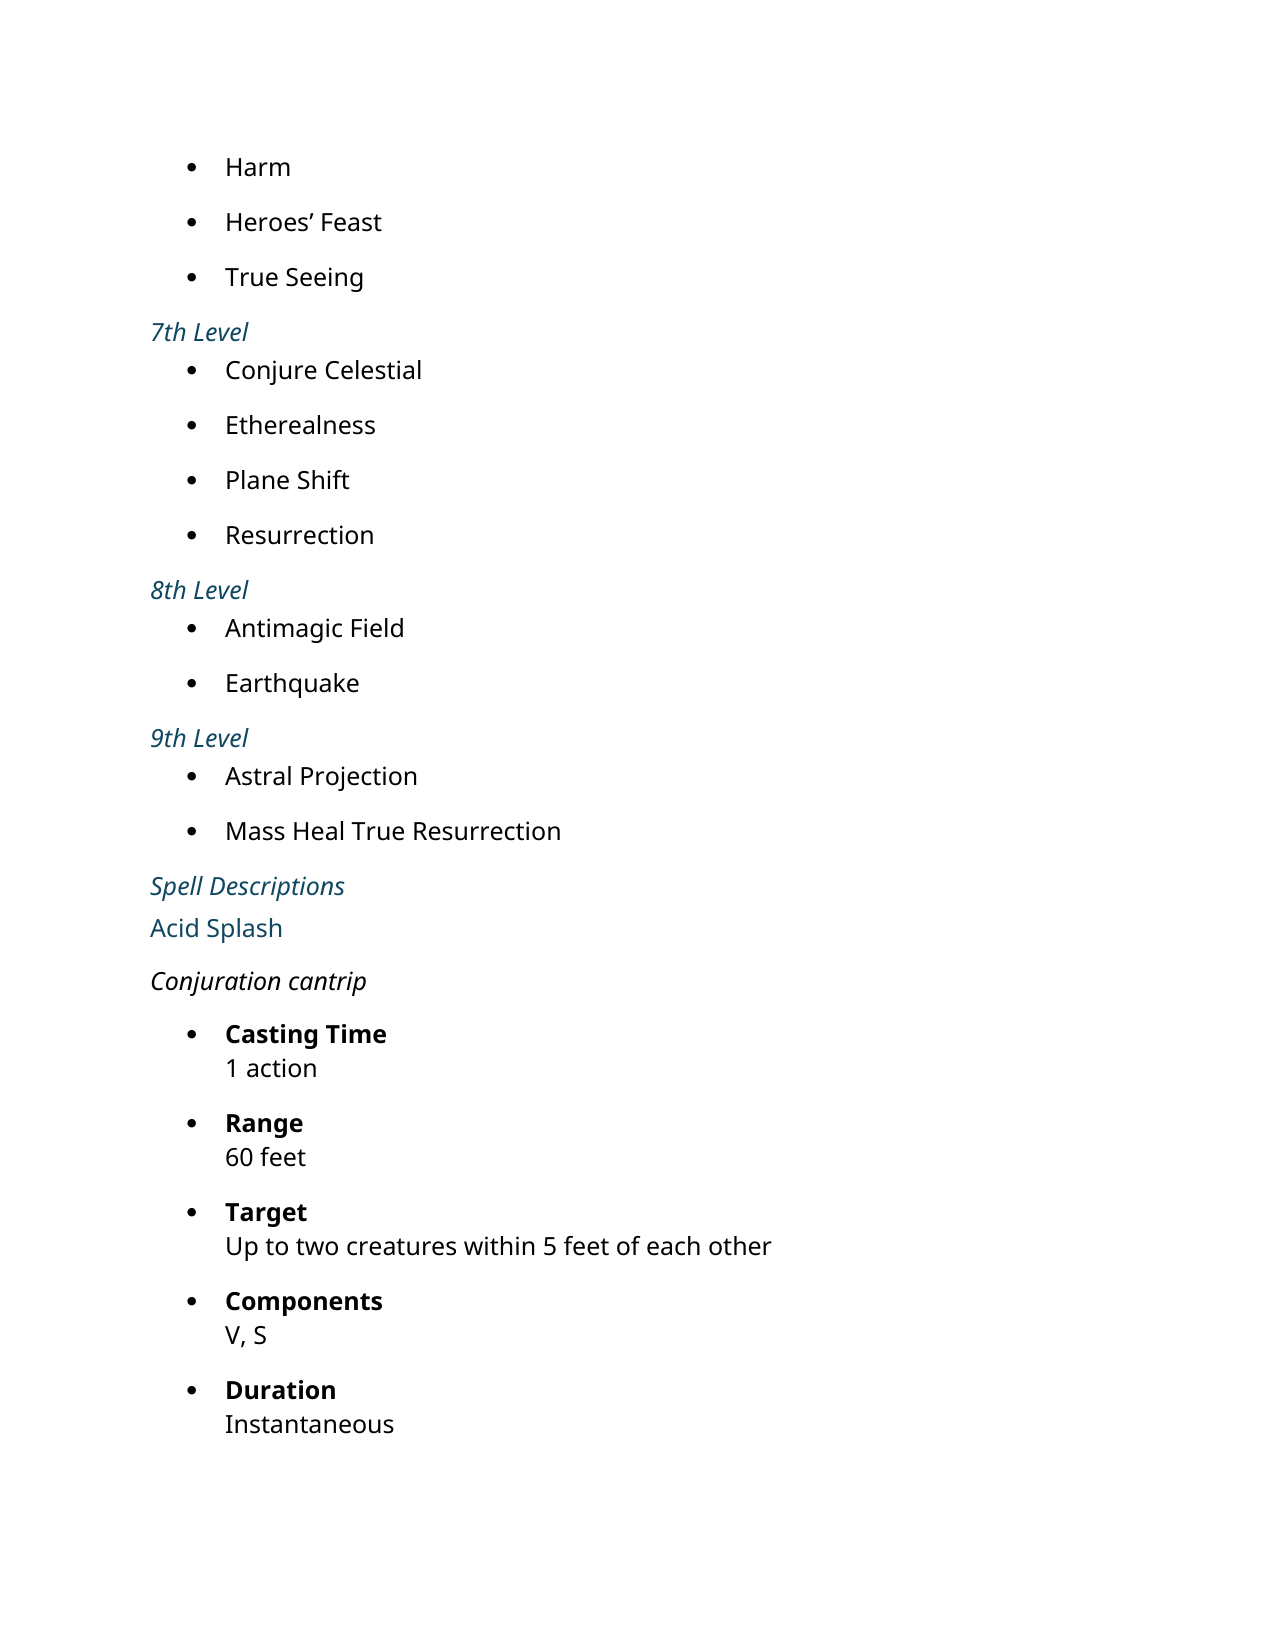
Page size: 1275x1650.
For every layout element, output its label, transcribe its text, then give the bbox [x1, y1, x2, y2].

list Conjure Celestial [187, 353, 1125, 387]
list Astral Projection [187, 759, 1125, 793]
list Harm [187, 150, 1125, 184]
subtitle Spell Descriptions [150, 868, 1125, 903]
list Range 60 feet [187, 1106, 1125, 1174]
list Mass Heal True Resurrection [187, 814, 1125, 848]
subtitle 9th Level [150, 721, 1125, 754]
list Plane Shift [187, 463, 1125, 497]
list Etherealness [187, 408, 1125, 442]
list True Seeing [187, 260, 1125, 294]
subtitle 7th Level [150, 315, 1125, 349]
list Resurrection [187, 518, 1125, 552]
list Antimagic Field [187, 611, 1125, 645]
list Earthquake [187, 666, 1125, 700]
subtitle Acid Splash [150, 911, 1125, 945]
list Components V, S [187, 1283, 1125, 1352]
text Conjuration cantrip [150, 964, 1125, 998]
list Heroes’ Feast [187, 205, 1125, 239]
list Target Up to two creatures within 5 feet of each other [187, 1194, 1125, 1263]
list Casting Time 1 action [187, 1017, 1125, 1085]
subtitle 8th Level [150, 572, 1125, 607]
list Duration Instantaneous [187, 1372, 1125, 1441]
